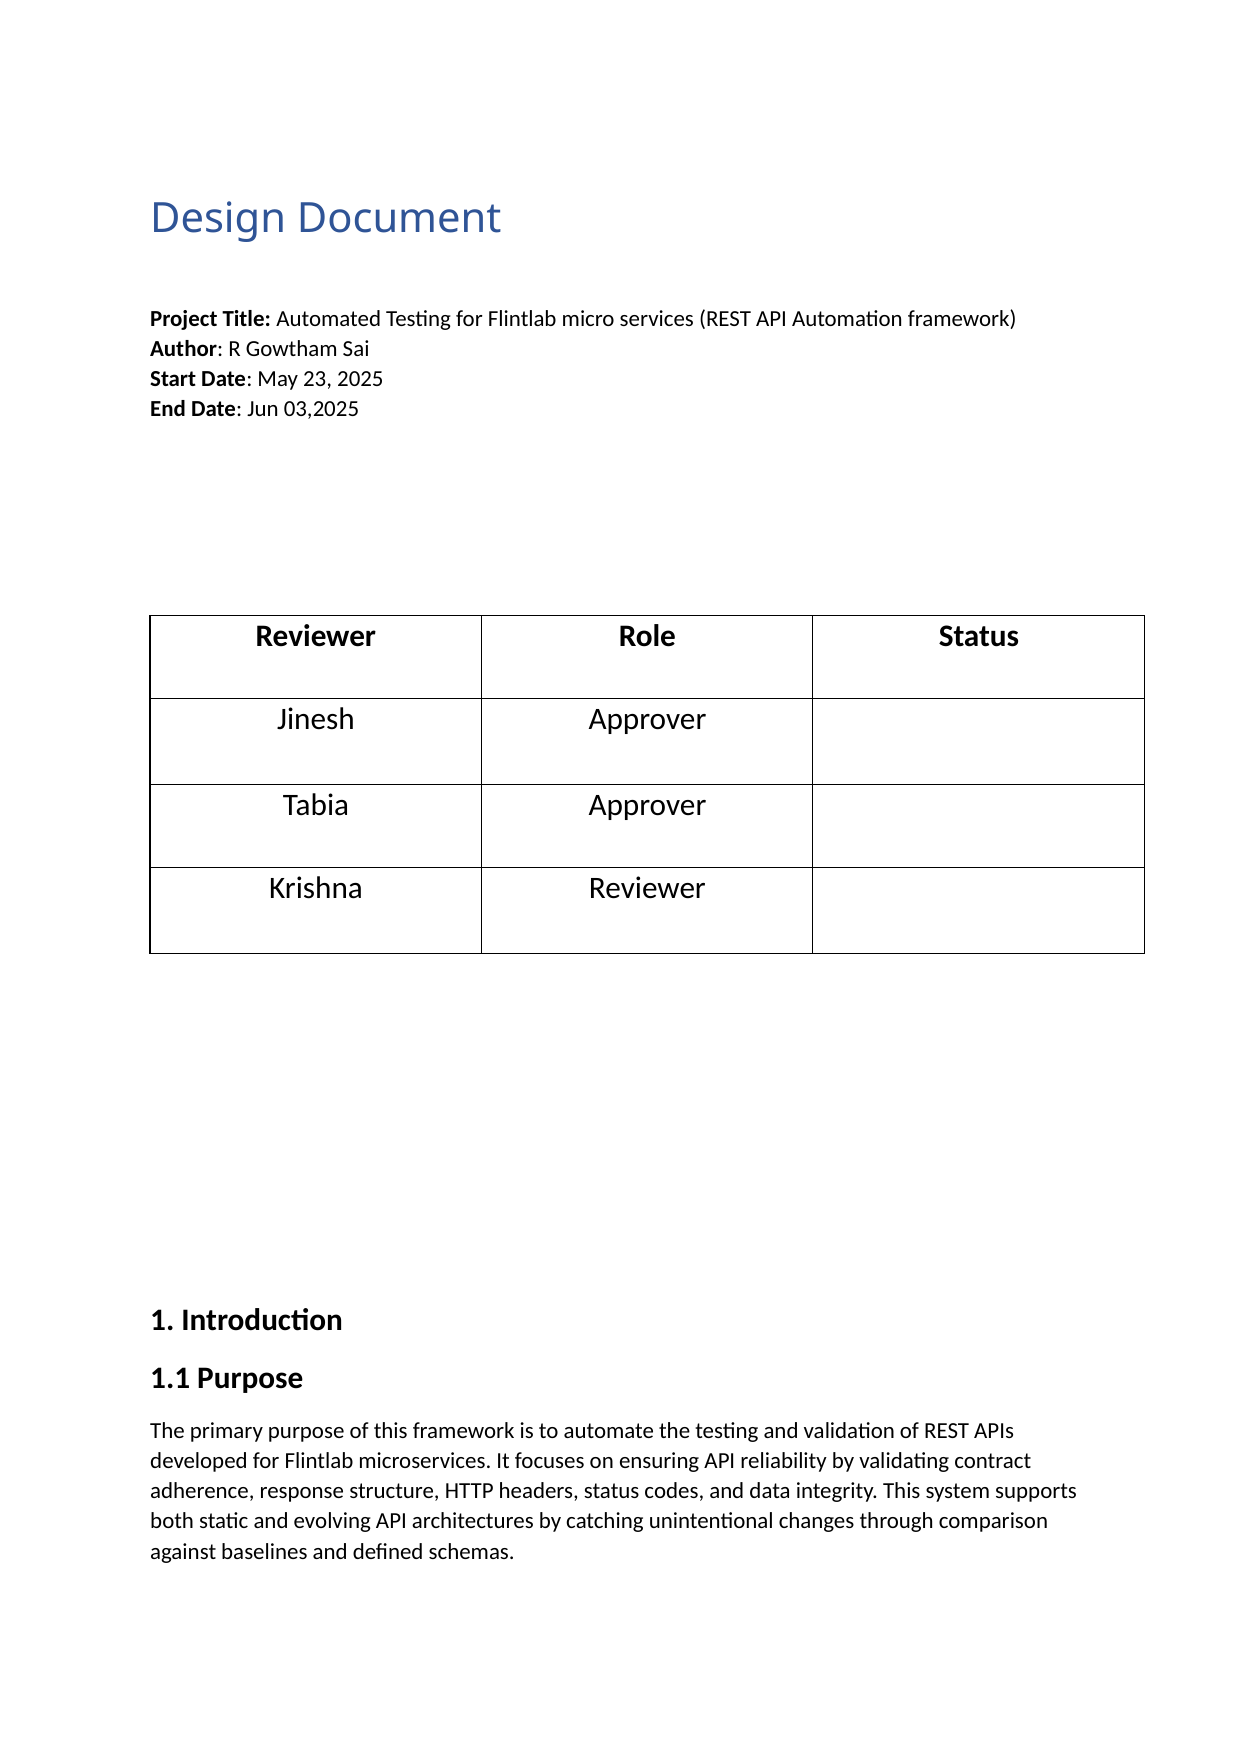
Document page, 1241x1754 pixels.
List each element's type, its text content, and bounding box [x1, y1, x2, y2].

table_cell Approver [482, 699, 812, 784]
table_cell [813, 699, 1144, 784]
table_cell Tabia [151, 785, 481, 867]
table_cell Reviewer [482, 868, 812, 952]
text The primary purpose of this framework is to automate the testing and validation of REST APIs developed for Flintlab microservices. It focuses on ensuring API reliability by validating contract adherence, response structure, HTTP headers, status codes, and data integrity. This system supports both static and evolving API architectures by catching unintentional changes through comparison against baselines and defined schemas. [150, 1416, 1090, 1565]
table_cell Approver [482, 785, 812, 867]
table_cell [813, 785, 1144, 867]
table_cell Jinesh [151, 699, 481, 784]
table_header Role [482, 616, 812, 698]
table_cell [813, 868, 1144, 952]
text 1.1 Purpose [150, 1358, 1090, 1396]
text 1. Introduction [150, 1300, 1090, 1338]
text Project Title: Automated Testing for Flintlab micro services (REST API Automation framework) Author: R Gowtham Sai Start Date: May 23, 2025 End Date: Jun 03,2025 [150, 304, 1090, 423]
table_header Reviewer [151, 616, 481, 698]
table_header Status [813, 616, 1144, 698]
table_cell Krishna [151, 868, 481, 952]
subtitle Design Document [150, 187, 1090, 244]
